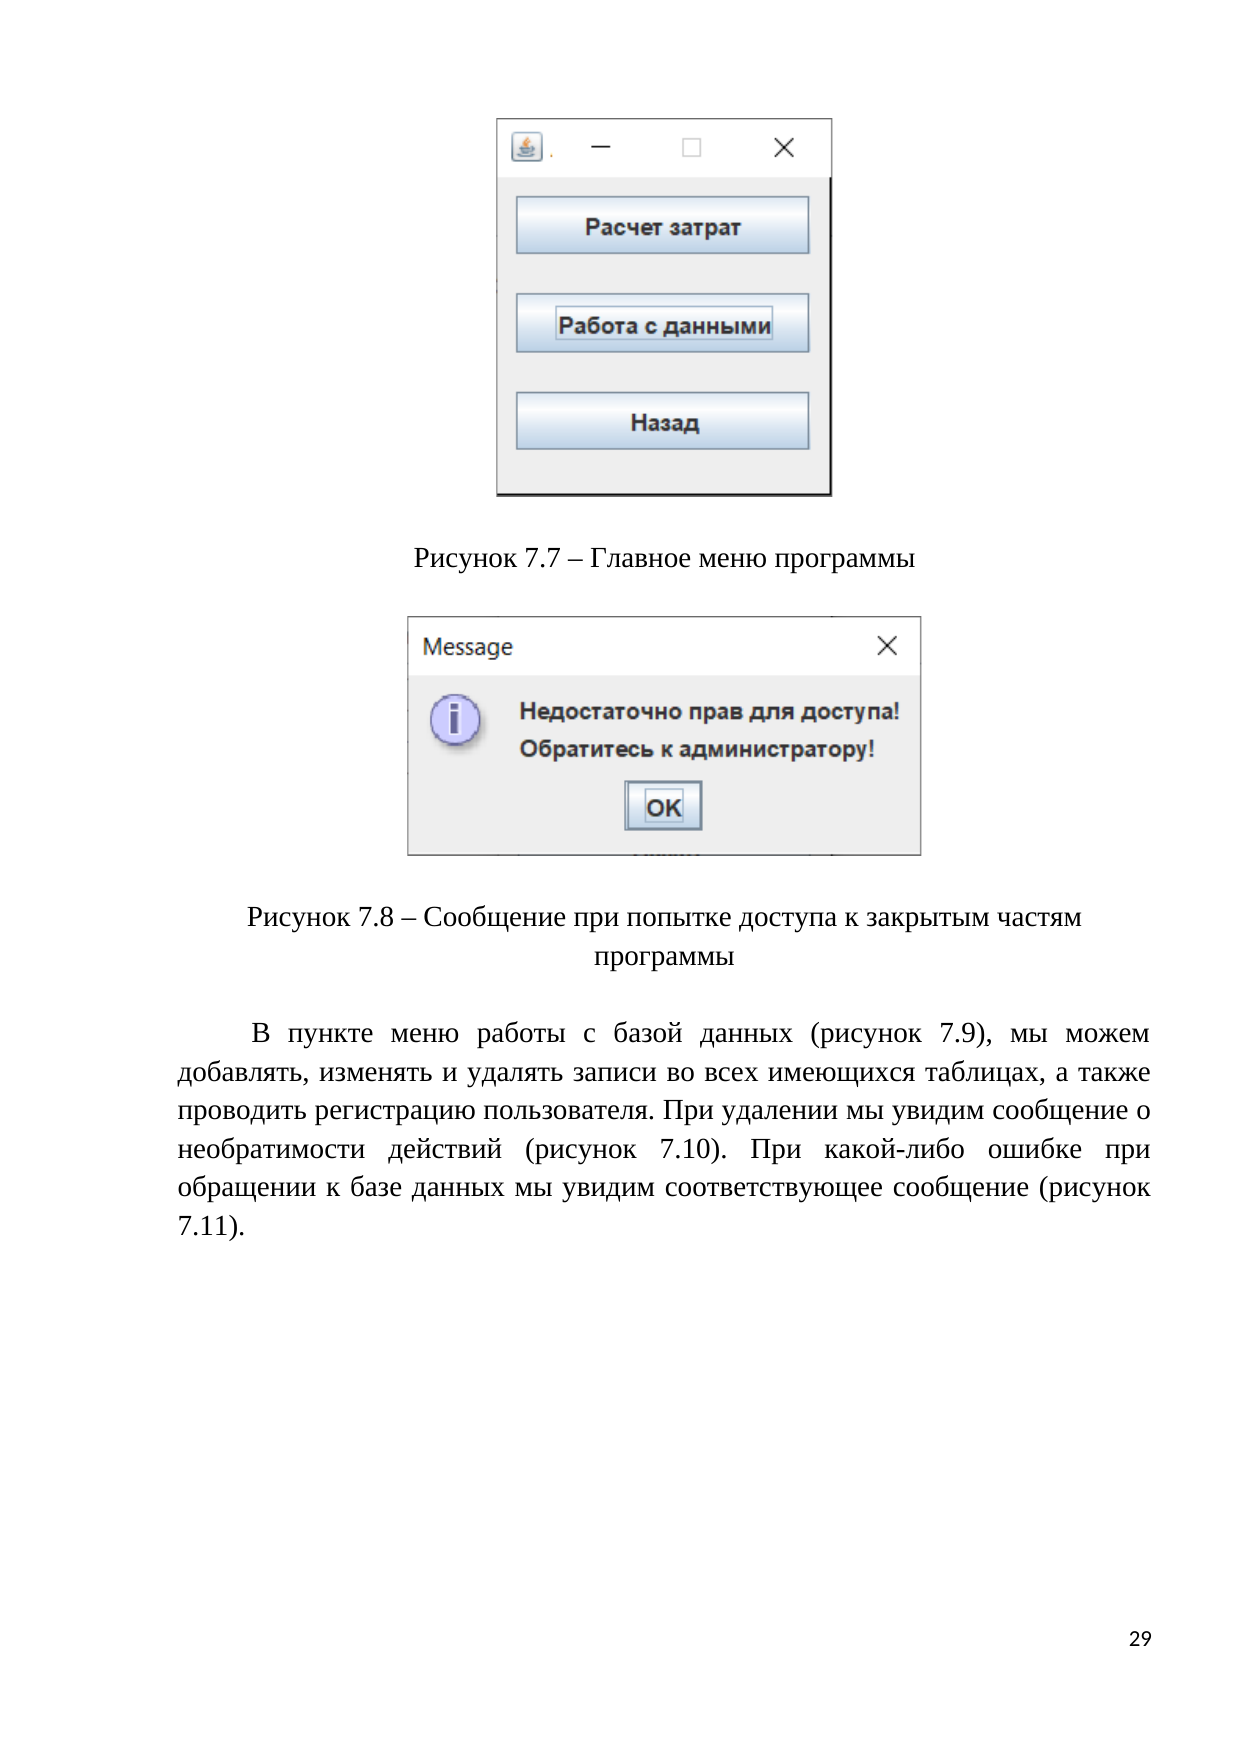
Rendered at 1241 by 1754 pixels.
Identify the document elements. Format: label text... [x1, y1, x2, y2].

text Рисунок 7.7 – Главное меню программы [177, 540, 1152, 573]
text В пункте меню работы с базой данных (рисунок 7.9), мы можем добавлять, изменять и удалять записи во всех имеющихся таблицах, а также проводить регистрацию пользователя. При удалении мы увидим сообщение о необратимости действий (рисунок 7.10). При какой-либо ошибке при обращении к базе данных мы увидим соответствующее сообщение (рисунок 7.11). [177, 1015, 1152, 1241]
picture [496, 118, 833, 497]
text Рисунок 7.8 – Сообщение при попытке доступа к закрытым частям программы [177, 899, 1152, 972]
picture [407, 616, 922, 856]
